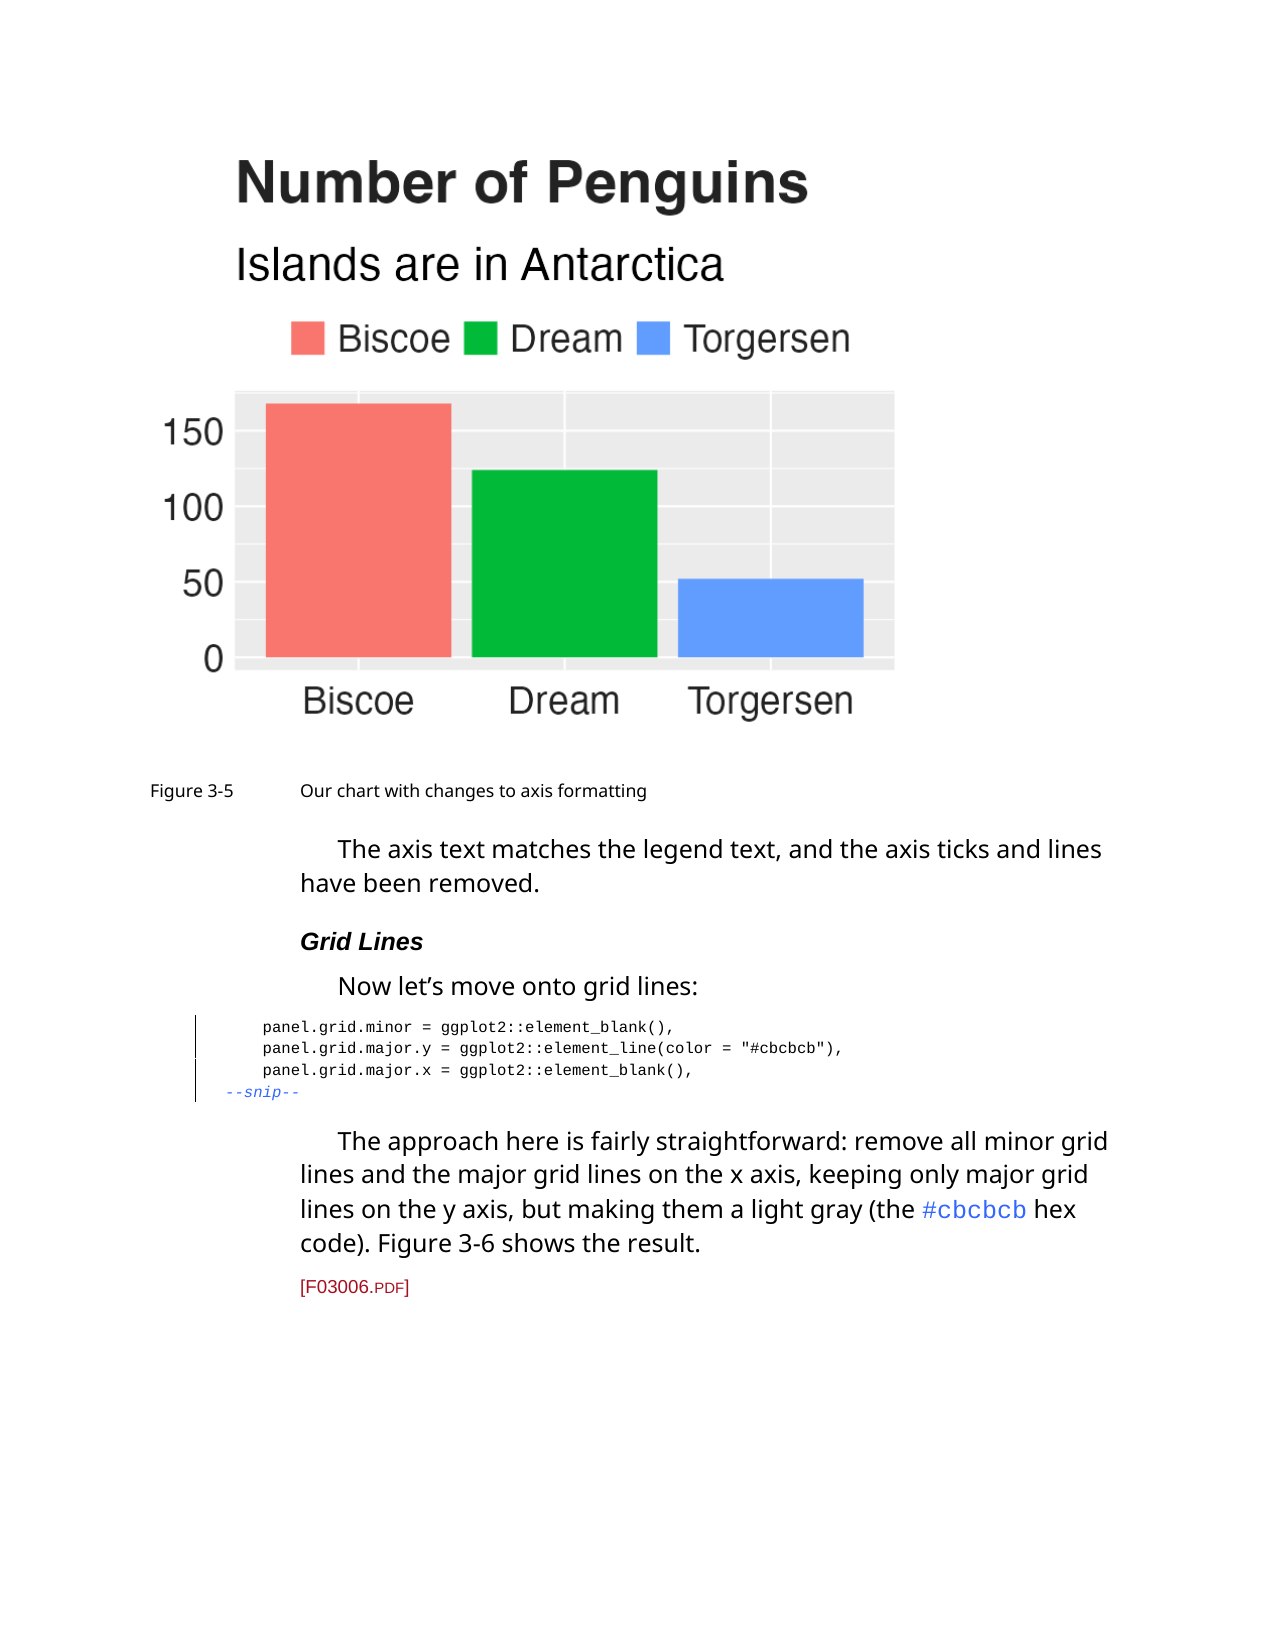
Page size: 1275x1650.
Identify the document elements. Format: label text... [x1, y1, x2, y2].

text The axis text matches the legend text, and the axis ticks and lines have been removed. [300, 831, 1125, 899]
text [F03006.pdf] [300, 1272, 1125, 1297]
text Now let’s move onto grid lines: [300, 968, 1125, 1002]
text The approach here is fairly straightforward: remove all minor grid lines and the major grid lines on the x axis, keeping only major grid lines on the y axis, but making them a light gray (the #cbcbcb hex code). Figure 3-6 shows the result. [300, 1123, 1125, 1259]
text panel.grid.major.x = ggplot2::element_blank(), [196, 1058, 1125, 1080]
text Our chart with changes to axis formatting [150, 779, 1125, 803]
picture [150, 150, 905, 754]
text --snip-- [196, 1080, 1125, 1102]
text Grid Lines [300, 924, 1125, 956]
text panel.grid.major.y = ggplot2::element_line(color = "#cbcbcb"), [196, 1037, 1125, 1058]
text panel.grid.minor = ggplot2::element_blank(), [196, 1015, 1125, 1037]
